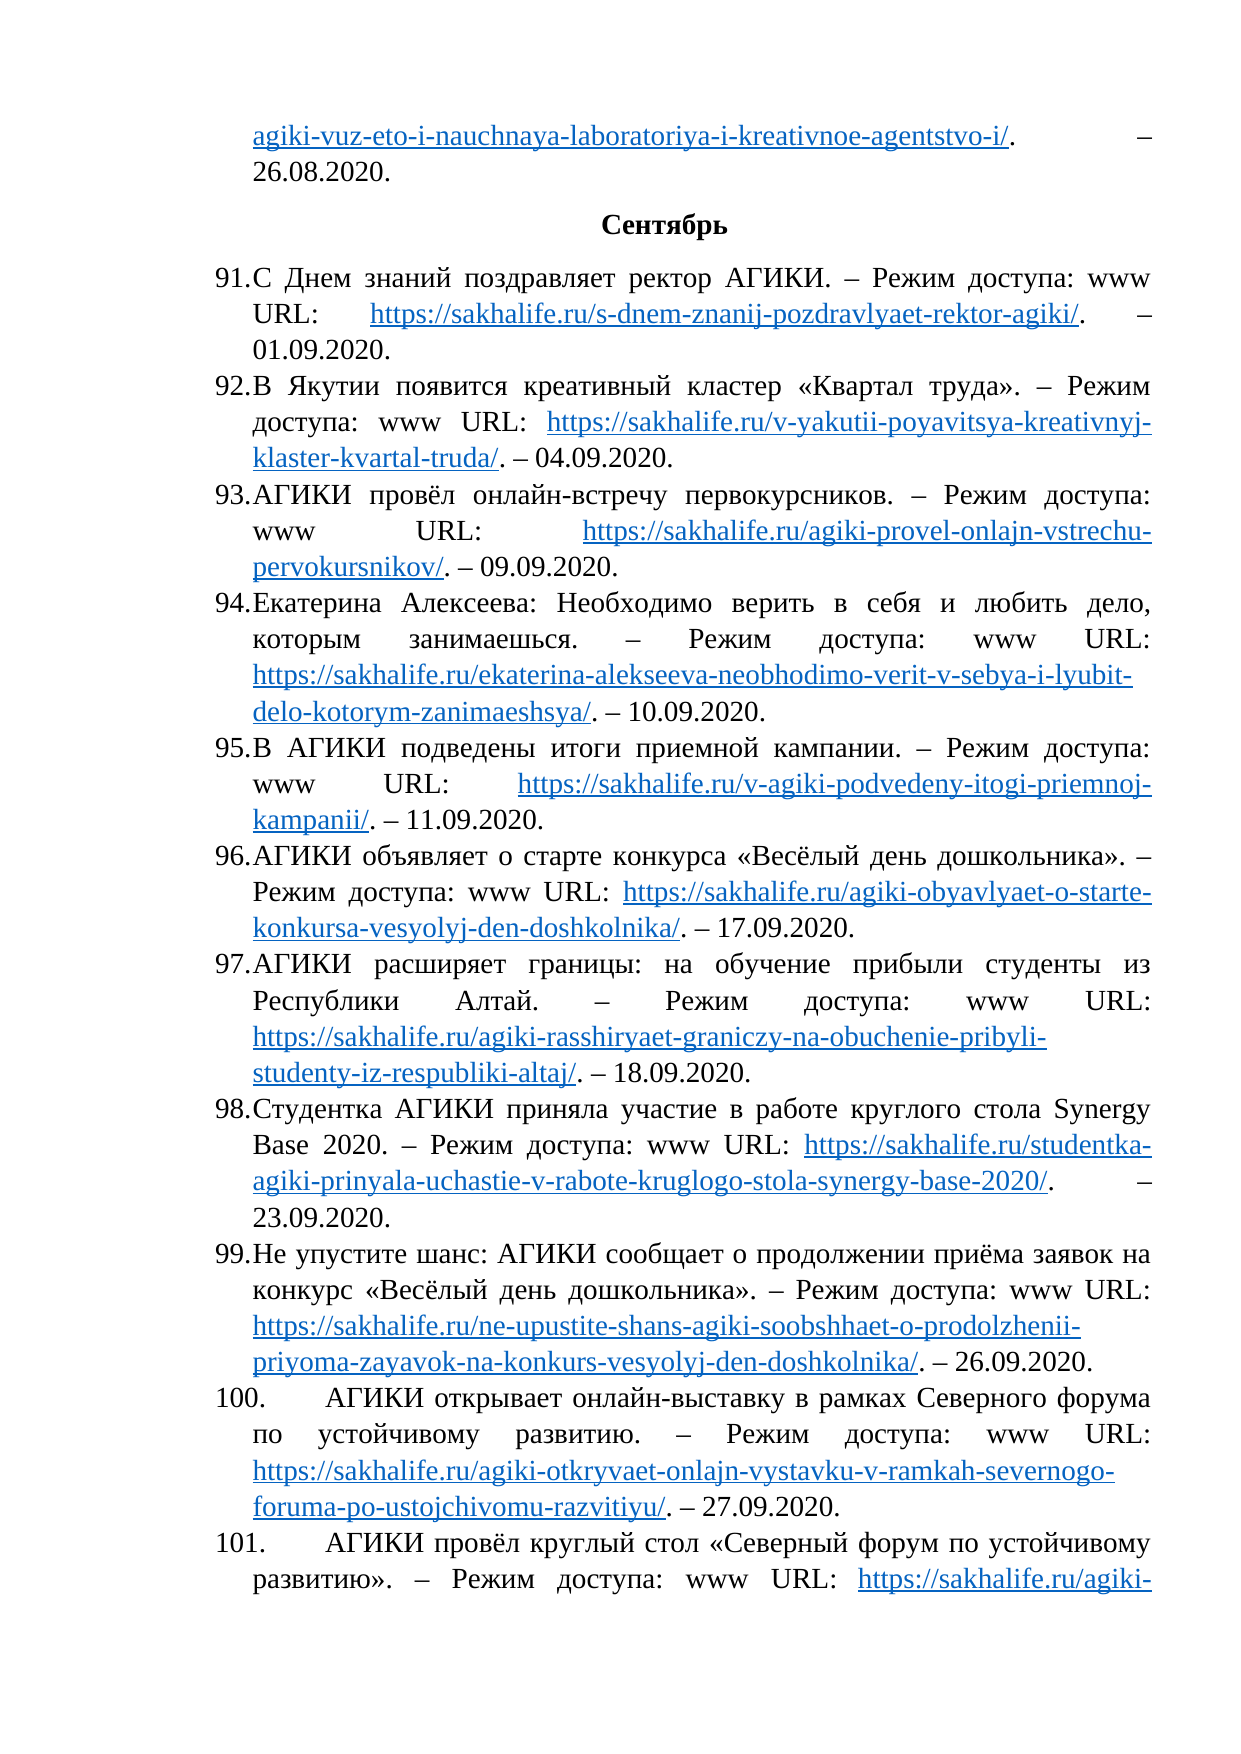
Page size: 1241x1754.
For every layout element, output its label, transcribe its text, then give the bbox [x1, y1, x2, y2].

list С Днем знаний поздравляет ректор АГИКИ. – Режим доступа: www URL: https://sakhalife.ru/s-dnem-znanij-pozdravlyaet-rektor-agiki/. – 01.09.2020. [215, 260, 1152, 366]
list АГИКИ объявляет о старте конкурса «Весёлый день дошкольника». – Режим доступа: www URL: https://sakhalife.ru/agiki-obyavlyaet-o-starte-konkursa-vesyolyj-den-doshkolnika/. – 17.09.2020. [215, 838, 1152, 944]
list В Якутии появится креативный кластер «Квартал труда». – Режим доступа: www URL: https://sakhalife.ru/v-yakutii-poyavitsya-kreativnyj-klaster-kvartal-truda/. – 04.09.2020. [215, 368, 1152, 474]
list Не упустите шанс: АГИКИ сообщает о продолжении приёма заявок на конкурс «Весёлый день дошкольника». – Режим доступа: www URL: https://sakhalife.ru/ne-upustite-shans-agiki-soobshhaet-o-prodolzhenii-priyoma-zayavok-na-konkurs-vesyolyj-den-doshkolnika/. – 26.09.2020. [215, 1236, 1152, 1378]
text Сентябрь [177, 207, 1152, 241]
list АГИКИ открывает онлайн-выставку в рамках Северного форума по устойчивому развитию. – Режим доступа: www URL: https://sakhalife.ru/agiki-otkryvaet-onlajn-vystavku-v-ramkah-severnogo-foruma-po-ustojchivomu-razvitiyu/. – 27.09.2020. [215, 1380, 1152, 1522]
list Студентка АГИКИ приняла участие в работе круглого стола Synergy Base 2020. – Режим доступа: www URL: https://sakhalife.ru/studentka-agiki-prinyala-uchastie-v-rabote-kruglogo-stola-synergy-base-2020/. – 23.09.2020. [215, 1091, 1152, 1233]
list В АГИКИ подведены итоги приемной кампании. – Режим доступа: www URL: https://sakhalife.ru/v-agiki-podvedeny-itogi-priemnoj-kampanii/. – 11.09.2020. [215, 730, 1152, 836]
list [215, 1525, 1152, 1595]
list АГИКИ провёл онлайн-встречу первокурсников. – Режим доступа: www URL: https://sakhalife.ru/agiki-provel-onlajn-vstrechu-pervokursnikov/. – 09.09.2020. [215, 477, 1152, 583]
list АГИКИ расширяет границы: на обучение прибыли студенты из Республики Алтай. – Режим доступа: www URL: https://sakhalife.ru/agiki-rasshiryaet-graniczy-na-obuchenie-pribyli-studenty-iz-respubliki-altaj/. – 18.09.2020. [215, 947, 1152, 1089]
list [215, 118, 1152, 188]
list Екатерина Алексеева: Необходимо верить в себя и любить дело, которым занимаешься. – Режим доступа: www URL: https://sakhalife.ru/ekaterina-alekseeva-neobhodimo-verit-v-sebya-i-lyubit-delo-kotorym-zanimaeshsya/. – 10.09.2020. [215, 585, 1152, 727]
